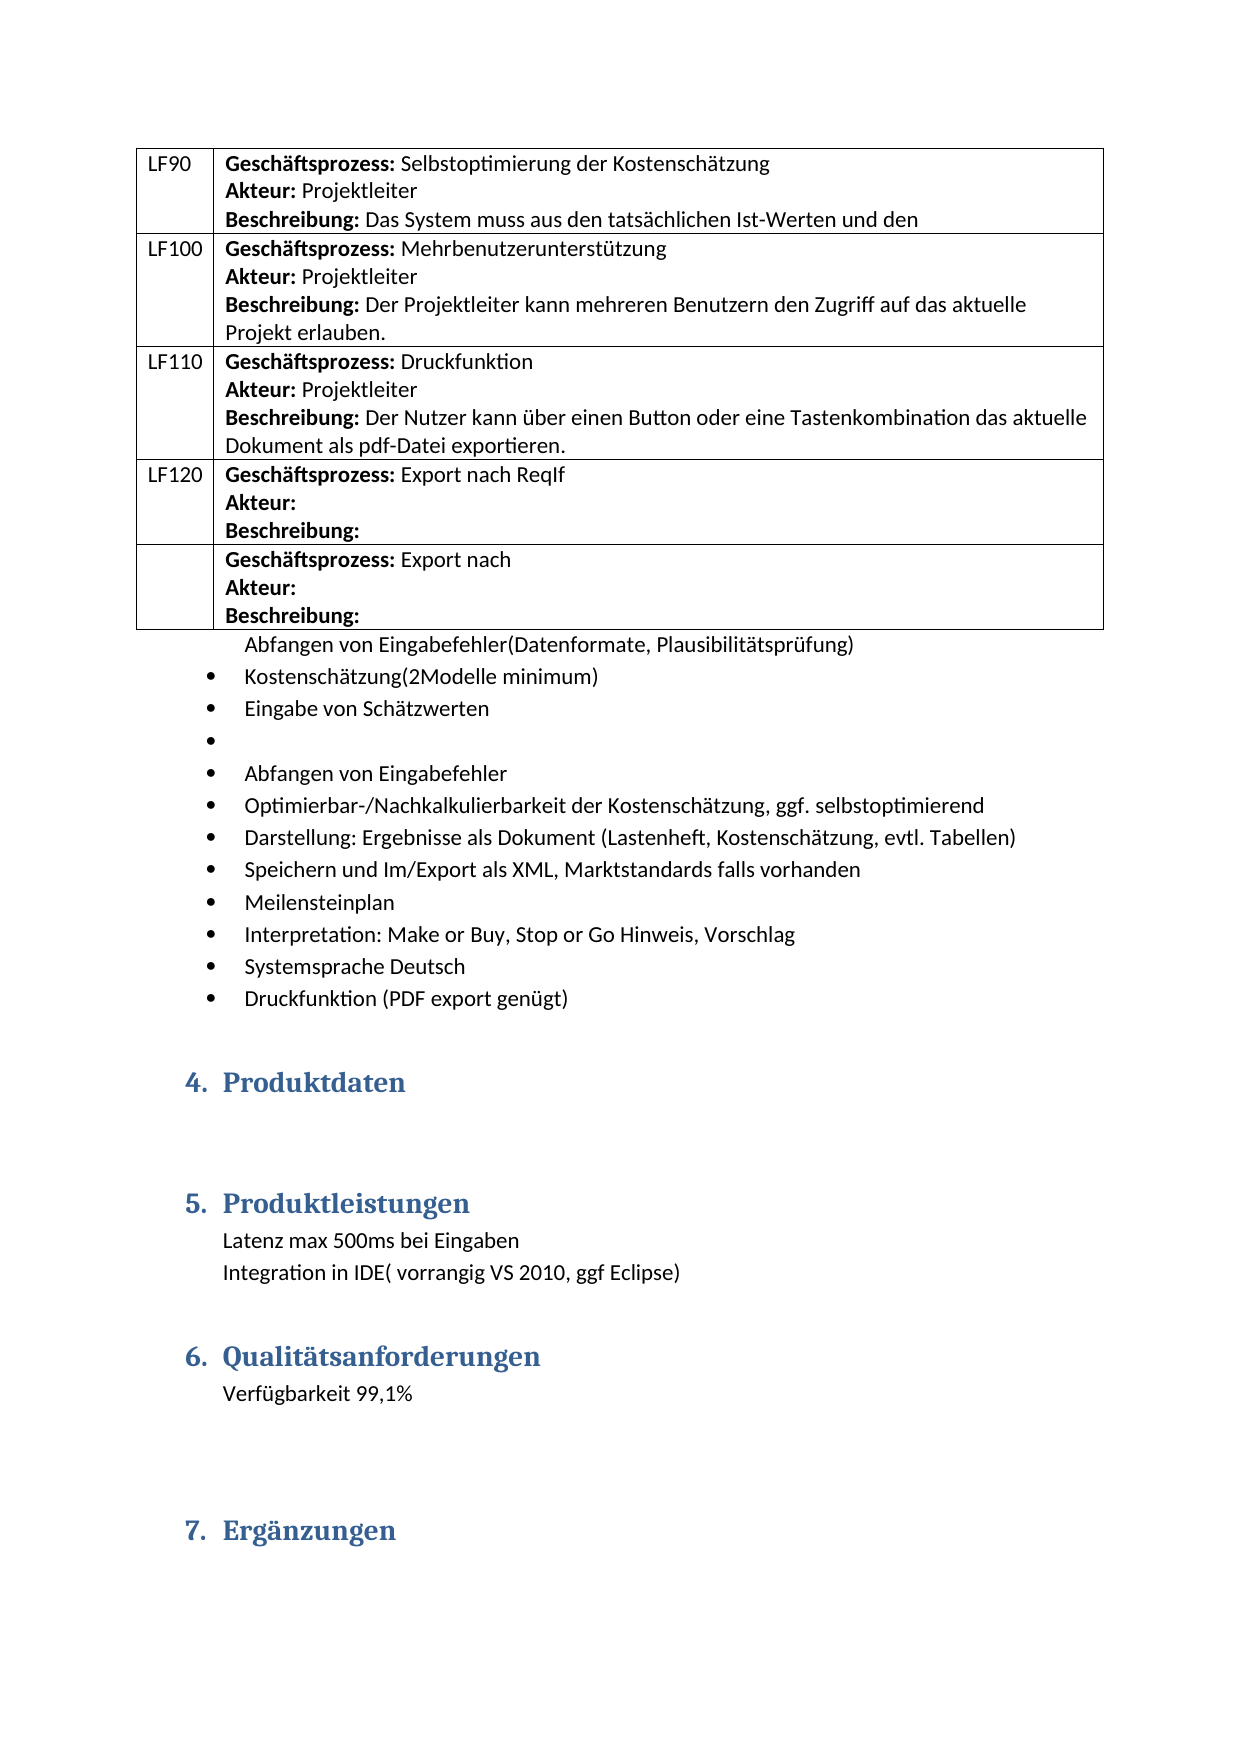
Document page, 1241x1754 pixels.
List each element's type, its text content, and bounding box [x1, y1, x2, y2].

list Druckfunktion (PDF export genügt) [207, 984, 1093, 1012]
list Kostenschätzung(2Modelle minimum) [207, 662, 1093, 690]
subtitle Produktdaten [185, 1066, 1093, 1100]
list Meilensteinplan [207, 888, 1093, 916]
table_cell Geschäftsprozess: Druckfunktion Akteur: Projektleiter Beschreibung: Der Nutzer kann über einen Button oder eine Tastenkombination das aktuelle Dokument als pdf-Datei exportieren. [214, 347, 1103, 459]
table_cell Geschäftsprozess: Mehrbenutzerunterstützung Akteur: Projektleiter Beschreibung: Der Projektleiter kann mehreren Benutzern den Zugriff auf das aktuelle Projekt erlauben. [214, 234, 1103, 346]
subtitle Qualitätsanforderungen [185, 1340, 1093, 1374]
list Darstellung: Ergebnisse als Dokument (Lastenheft, Kostenschätzung, evtl. Tabellen) [207, 823, 1093, 851]
list Latenz max 500ms bei Eingaben [223, 1226, 1093, 1254]
list Abfangen von Eingabefehler [207, 759, 1093, 787]
table_cell LF100 [137, 234, 213, 346]
subtitle Produktleistungen [185, 1187, 1093, 1221]
table_cell LF120 [137, 460, 213, 544]
subtitle Ergänzungen [185, 1514, 1093, 1547]
list Integration in IDE( vorrangig VS 2010, ggf Eclipse) [223, 1258, 1093, 1286]
list Optimierbar-/Nachkalkulierbarkeit der Kostenschätzung, ggf. selbstoptimierend [207, 791, 1093, 819]
list Systemsprache Deutsch [207, 952, 1093, 980]
list Eingabe von Schätzwerten [207, 694, 1093, 723]
list Speichern und Im/Export als XML, Marktstandards falls vorhanden [207, 856, 1093, 883]
table_cell [137, 545, 213, 629]
table_cell Geschäftsprozess: Selbstoptimierung der Kostenschätzung Akteur: Projektleiter Beschreibung: Das System muss aus den tatsächlichen Ist-Werten und den [214, 149, 1103, 233]
list Abfangen von Eingabefehler(Datenformate, Plausibilitätsprüfung) [244, 630, 1093, 658]
table_cell LF110 [137, 347, 213, 459]
table_cell LF90 [137, 149, 213, 233]
table_cell Geschäftsprozess: Export nach ReqIf Akteur: Beschreibung: [214, 460, 1103, 544]
list Interpretation: Make or Buy, Stop or Go Hinweis, Vorschlag [207, 920, 1093, 948]
list Verfügbarkeit 99,1% [223, 1379, 1093, 1407]
table_cell Geschäftsprozess: Export nach Akteur: Beschreibung: [214, 545, 1103, 629]
